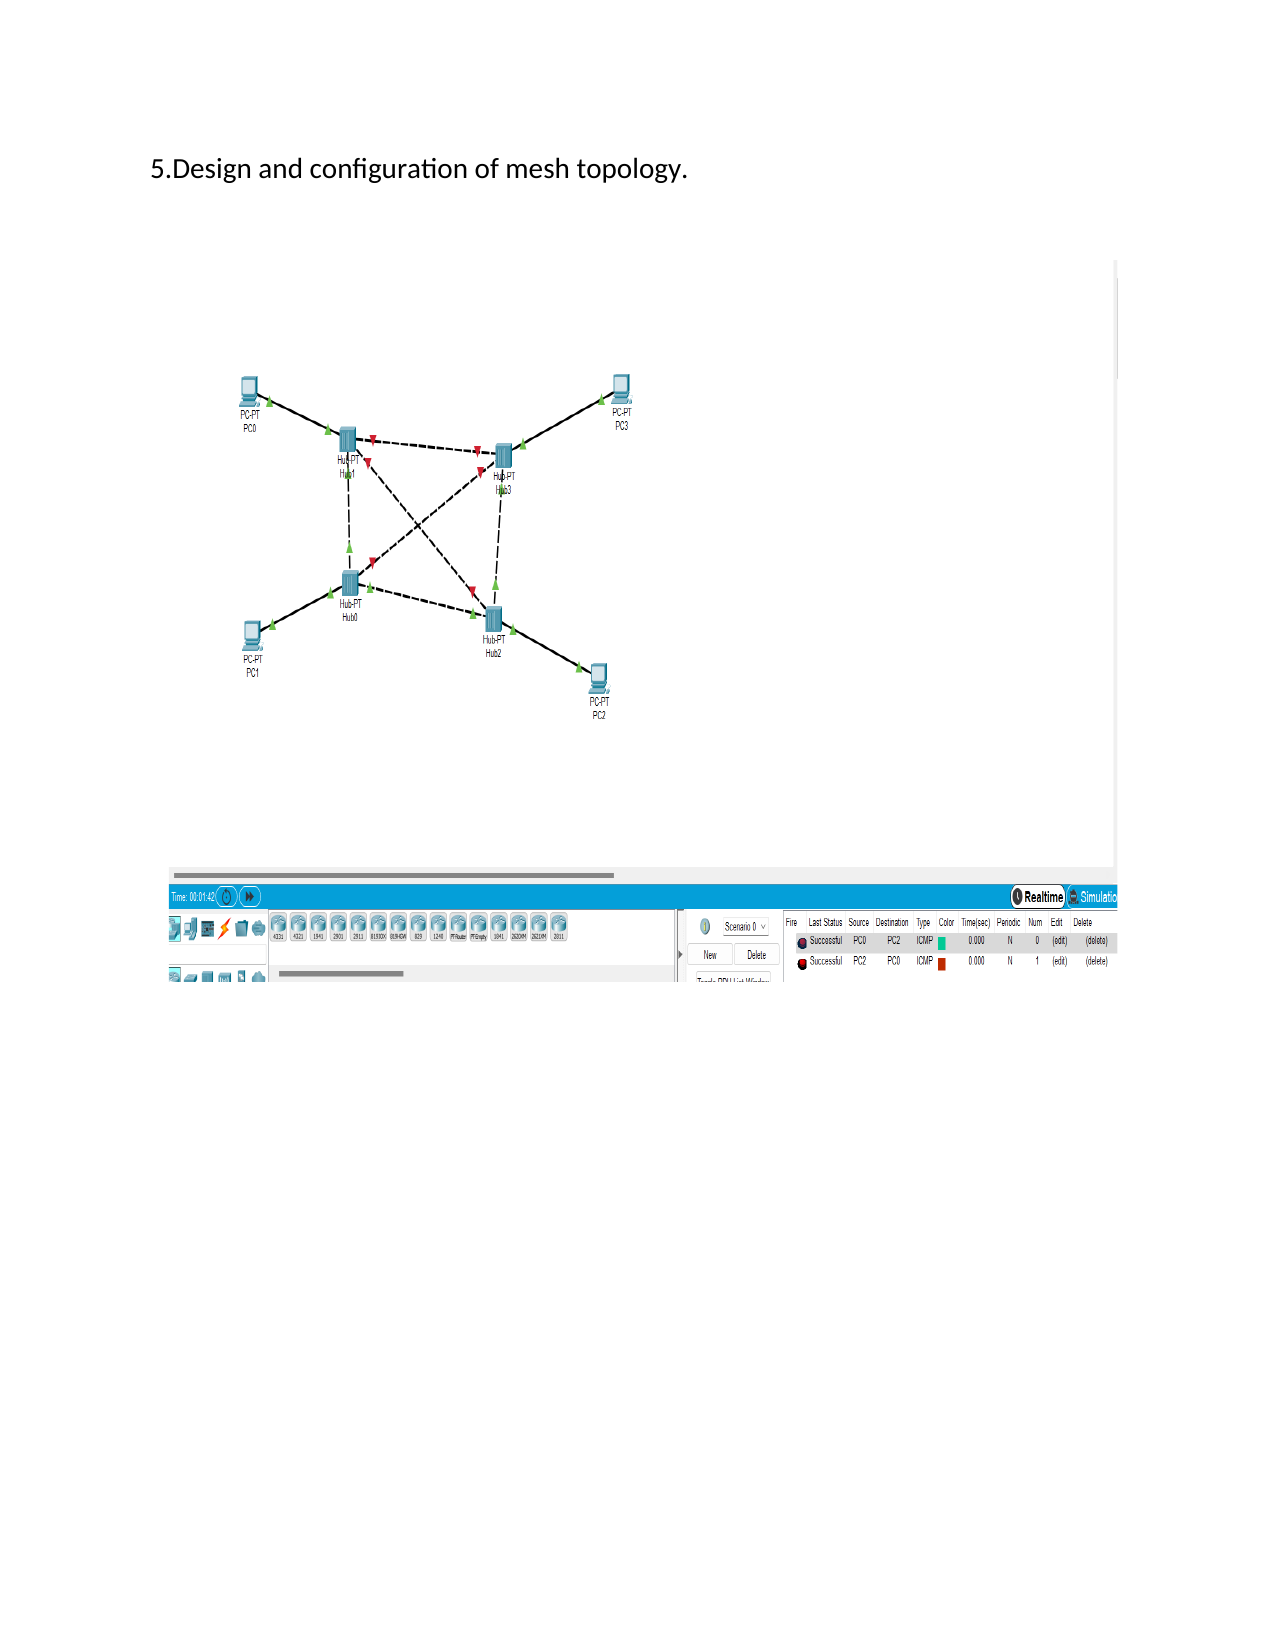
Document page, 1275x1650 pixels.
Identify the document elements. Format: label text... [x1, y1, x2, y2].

text 5.Design and configuration of mesh topology. [150, 150, 1125, 186]
